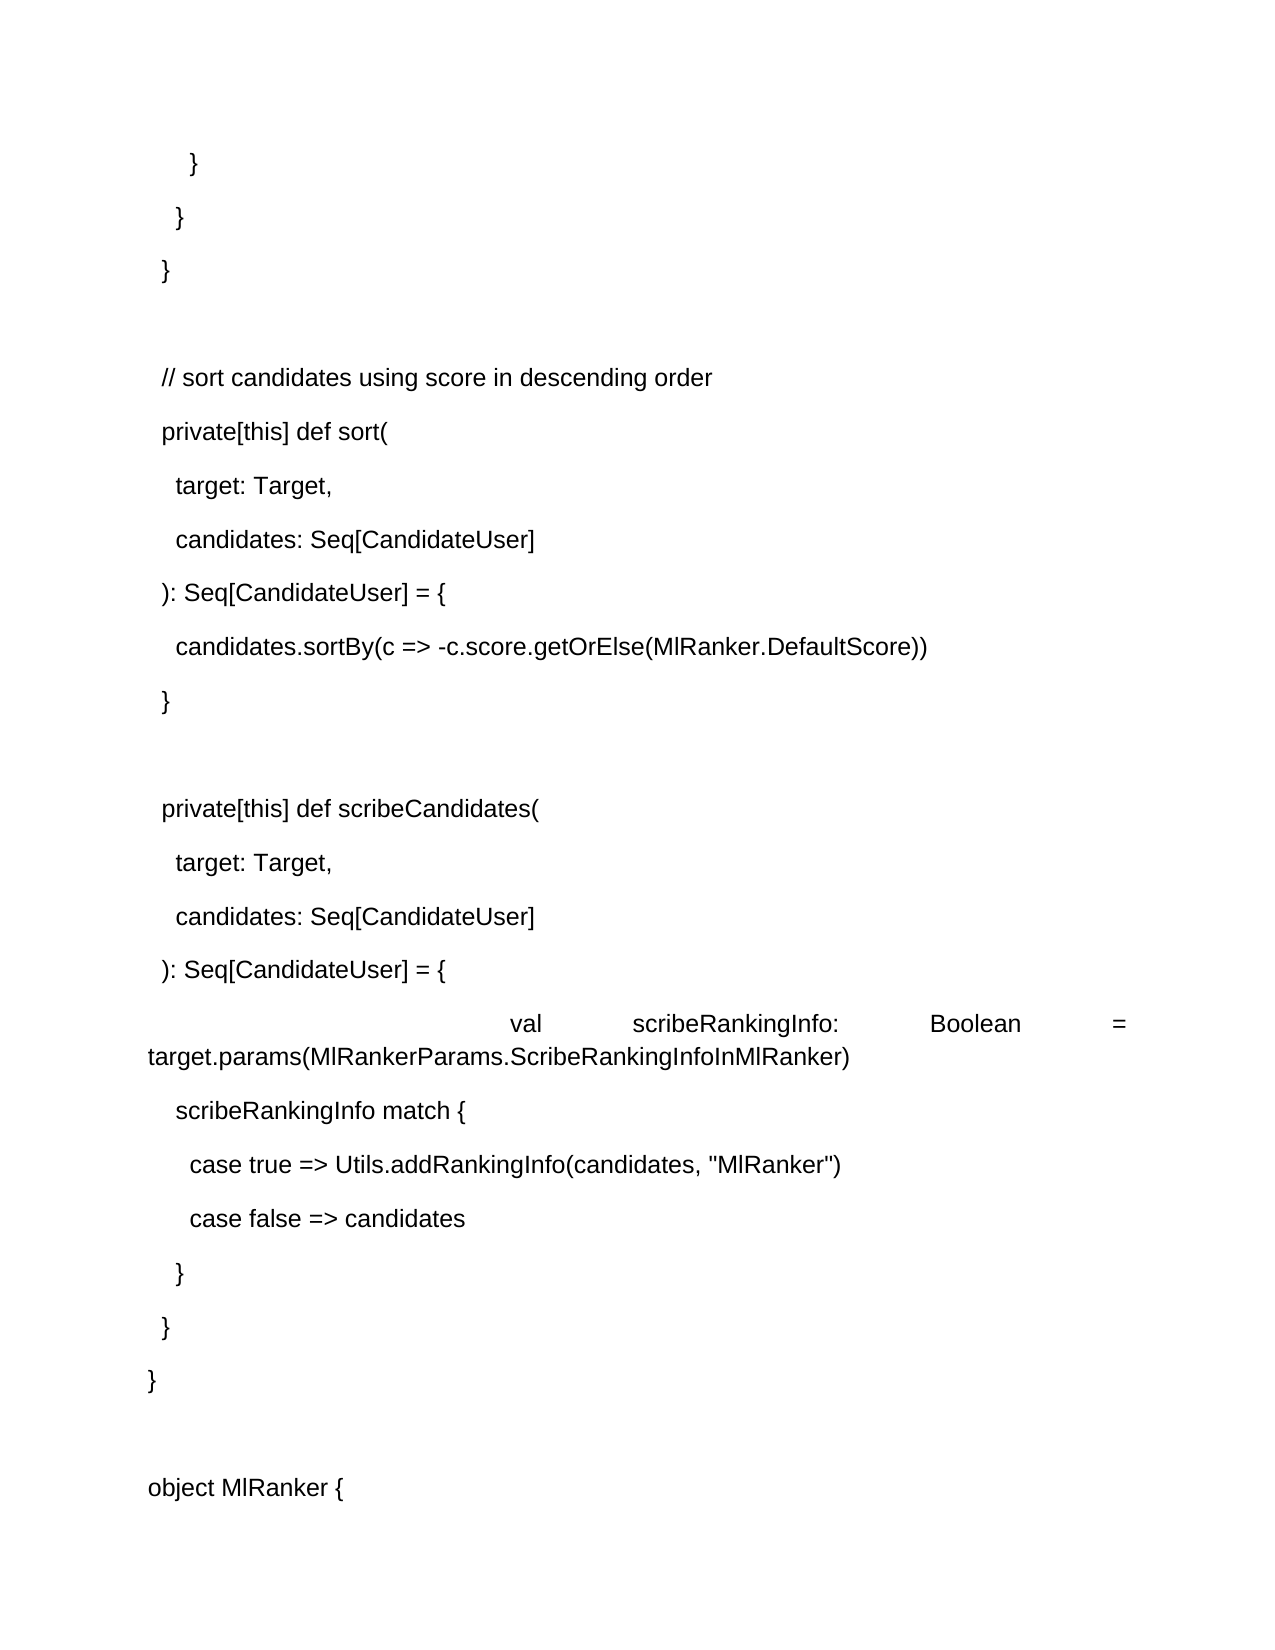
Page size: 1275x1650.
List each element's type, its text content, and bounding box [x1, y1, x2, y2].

text candidates: Seq[CandidateUser] [148, 902, 1127, 930]
text candidates: Seq[CandidateUser] [148, 524, 1127, 553]
text } [148, 1365, 1127, 1394]
text scribeRankingInfo match { [148, 1096, 1127, 1125]
text } [148, 1312, 1127, 1340]
text } [148, 148, 1127, 176]
text case true => Utils.addRankingInfo(candidates, "MlRanker") [148, 1150, 1127, 1179]
text case false => candidates [148, 1204, 1127, 1233]
text } [148, 255, 1127, 284]
text } [148, 201, 1127, 230]
text val scribeRankingInfo: Boolean = target.params(MlRankerParams.ScribeRankingInfoInMlRanker) [148, 1009, 1127, 1071]
text ): Seq[CandidateUser] = { [148, 578, 1127, 607]
text candidates.sortBy(c => -c.score.getOrElse(MlRanker.DefaultScore)) [148, 632, 1127, 661]
text target: Target, [148, 848, 1127, 876]
text object MlRanker { [148, 1473, 1127, 1502]
text } [148, 1258, 1127, 1286]
text // sort candidates using score in descending order [148, 363, 1127, 392]
text ): Seq[CandidateUser] = { [148, 955, 1127, 984]
text private[this] def scribeCandidates( [148, 794, 1127, 823]
text target: Target, [148, 471, 1127, 499]
text } [148, 686, 1127, 715]
text private[this] def sort( [148, 417, 1127, 446]
